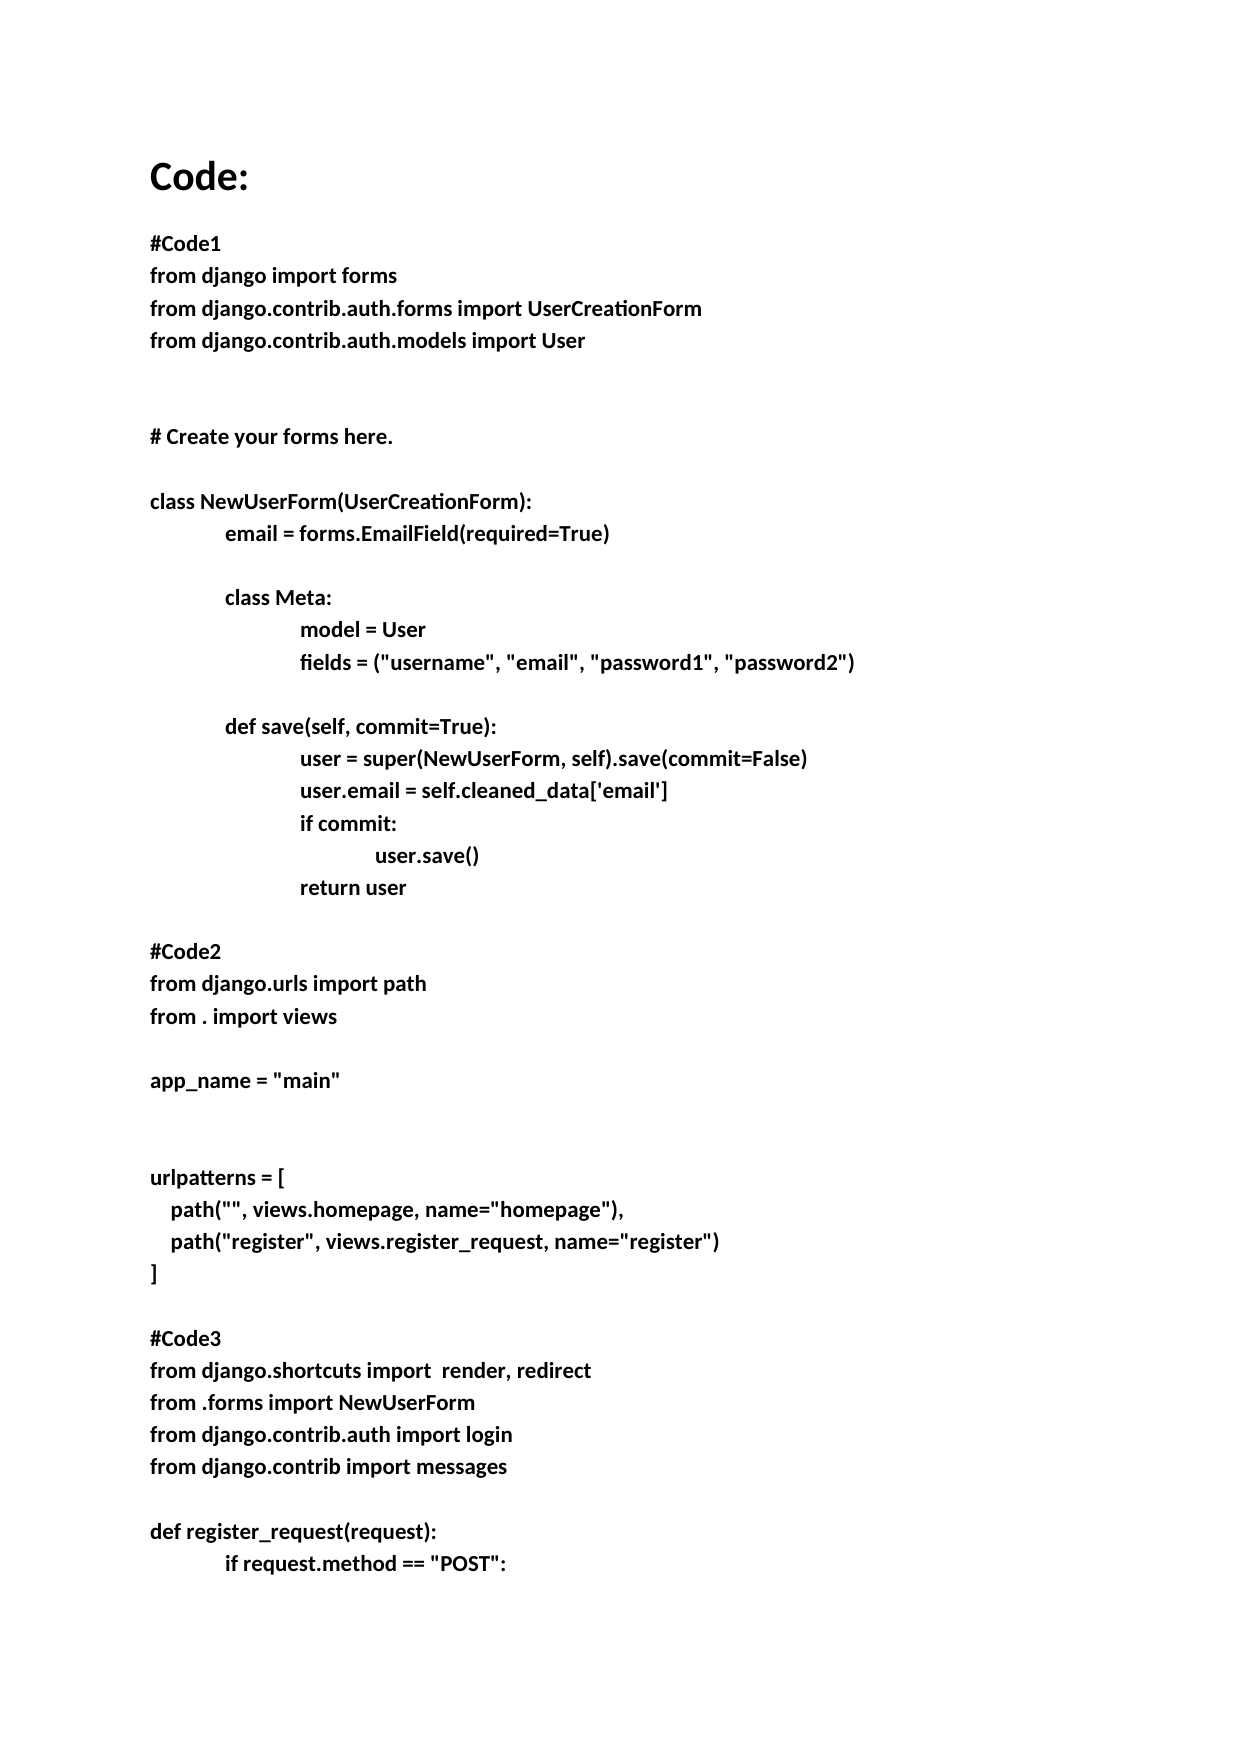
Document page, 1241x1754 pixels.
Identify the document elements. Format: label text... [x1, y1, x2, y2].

text def save(self, commit=True): [150, 712, 1090, 740]
text email = forms.EmailField(required=True) [150, 519, 1090, 547]
text class NewUserForm(UserCreationForm): [150, 487, 1090, 515]
text from django.urls import path [150, 969, 1090, 998]
text if commit: [150, 809, 1090, 837]
text user = super(NewUserForm, self).save(commit=False) [150, 744, 1090, 772]
text Code: [150, 150, 1090, 201]
text from django.contrib.auth.models import User [150, 326, 1090, 354]
text user.save() [150, 841, 1090, 869]
text from django.contrib.auth.forms import UserCreationForm [150, 294, 1090, 322]
text app_name = "main" [150, 1066, 1090, 1094]
text model = User [150, 616, 1090, 643]
text urlpatterns = [ [150, 1163, 1090, 1191]
text path("register", views.register_request, name="register") [150, 1227, 1090, 1255]
text from django.contrib.auth import login [150, 1420, 1090, 1448]
text if request.method == "POST": [150, 1549, 1090, 1577]
text fields = ("username", "email", "password1", "password2") [150, 648, 1090, 676]
text ] [150, 1259, 1090, 1287]
text from . import views [150, 1002, 1090, 1030]
text class Meta: [150, 583, 1090, 611]
text #Code1 [150, 229, 1090, 257]
text return user [150, 873, 1090, 901]
text #Code3 [150, 1324, 1090, 1352]
text def register_request(request): [150, 1517, 1090, 1545]
text # Create your forms here. [150, 422, 1090, 450]
text from django.shortcuts import render, redirect [150, 1356, 1090, 1384]
text from django.contrib import messages [150, 1452, 1090, 1480]
text from django import forms [150, 261, 1090, 289]
text #Code2 [150, 937, 1090, 965]
text path("", views.homepage, name="homepage"), [150, 1195, 1090, 1223]
text from .forms import NewUserForm [150, 1388, 1090, 1416]
text user.email = self.cleaned_data['email'] [150, 776, 1090, 804]
